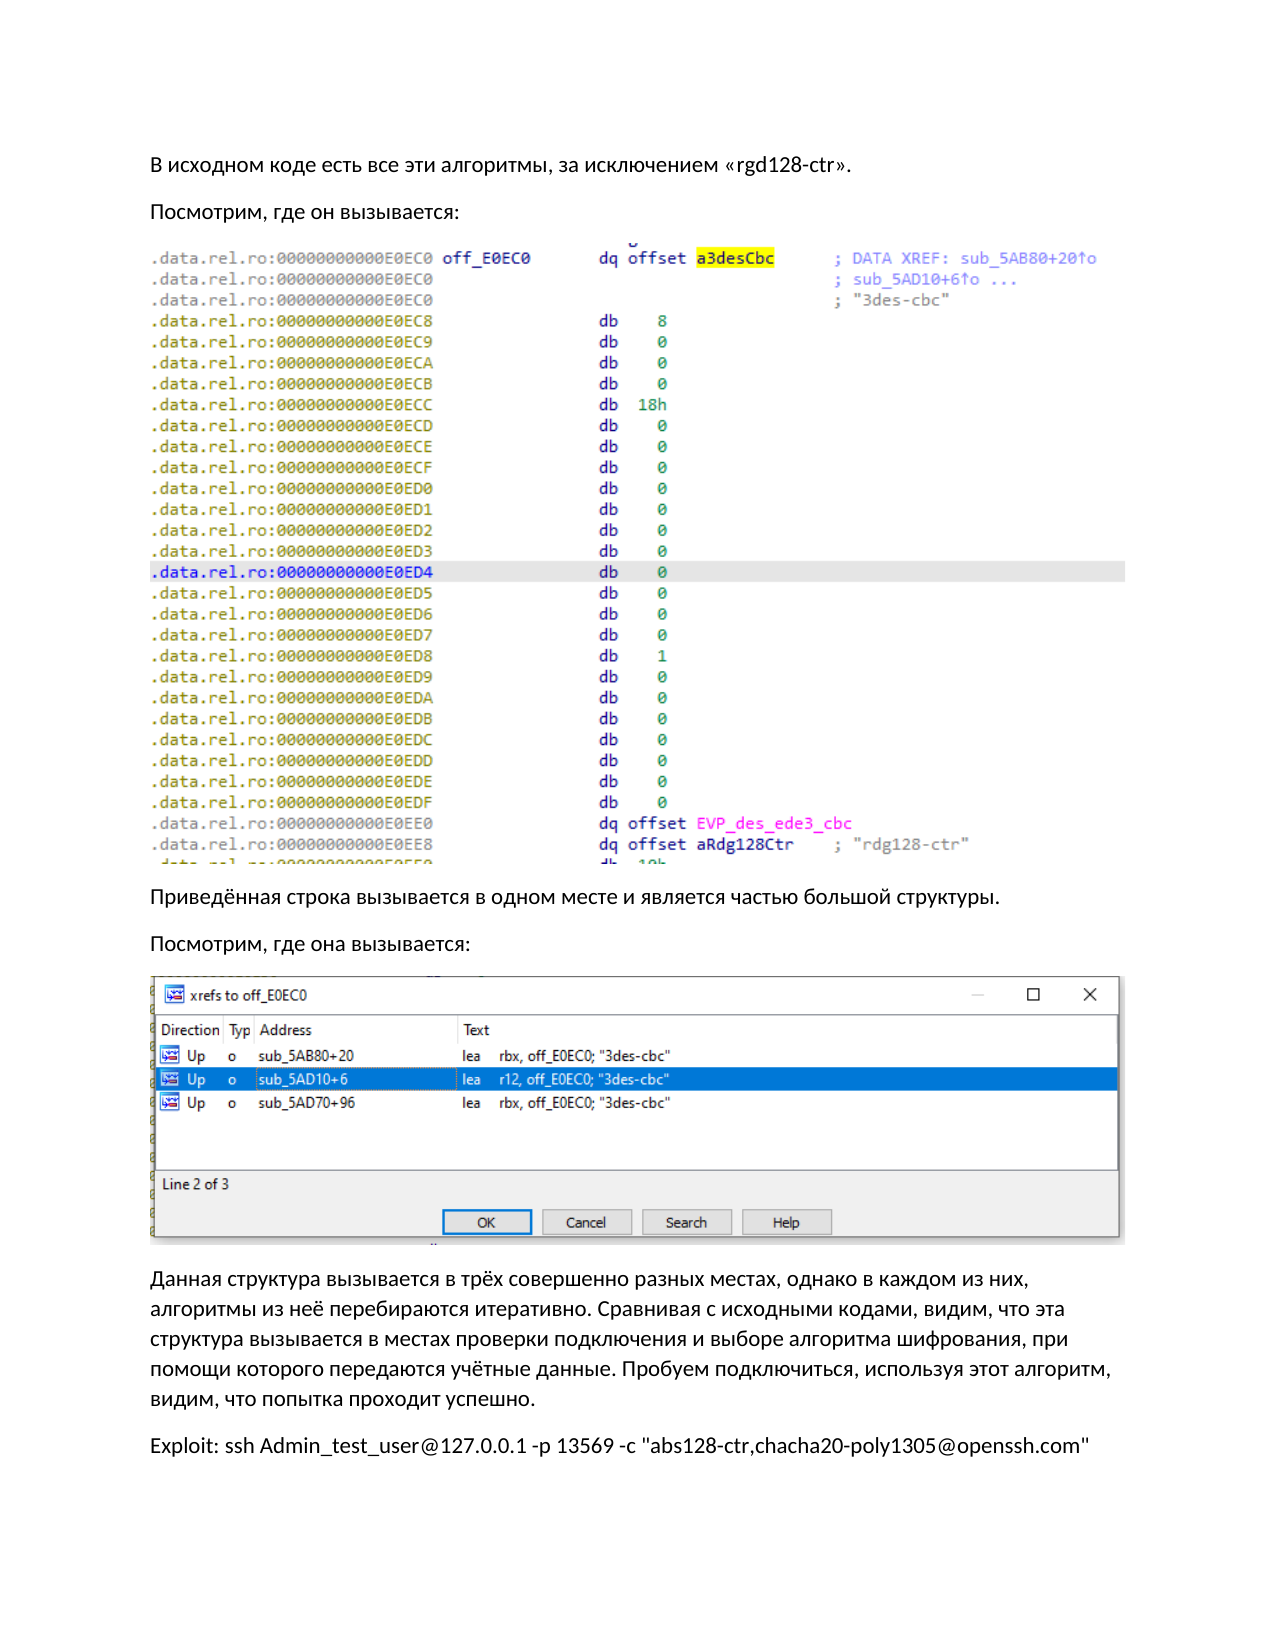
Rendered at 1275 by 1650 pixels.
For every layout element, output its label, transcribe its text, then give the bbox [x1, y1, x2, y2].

text Данная структура вызывается в трёх совершенно разных местах, однако в каждом из них, алгоритмы из неё перебираются итеративно. Сравнивая с исходными кодами, видим, что эта структура вызывается в местах проверки подключения и выборе алгоритма шифрования, при помощи которого передаются учётные данные. Пробуем подключиться, используя этот алгоритм, видим, что попытка проходит успешно. [150, 1264, 1125, 1413]
text В исходном коде есть все эти алгоритмы, за исключением «rgd128-ctr». [150, 150, 1125, 178]
text Exploit: ssh Admin_test_user@127.0.0.1 -p 13569 -c "abs128-ctr,chacha20-poly1305@openssh.com" [150, 1431, 1125, 1459]
text Посмотрим, где она вызывается: [150, 929, 1125, 957]
text Приведённая строка вызывается в одном месте и является частью большой структуры. [150, 882, 1125, 910]
picture [150, 243, 1125, 864]
text Посмотрим, где он вызывается: [150, 197, 1125, 225]
picture [150, 976, 1125, 1245]
